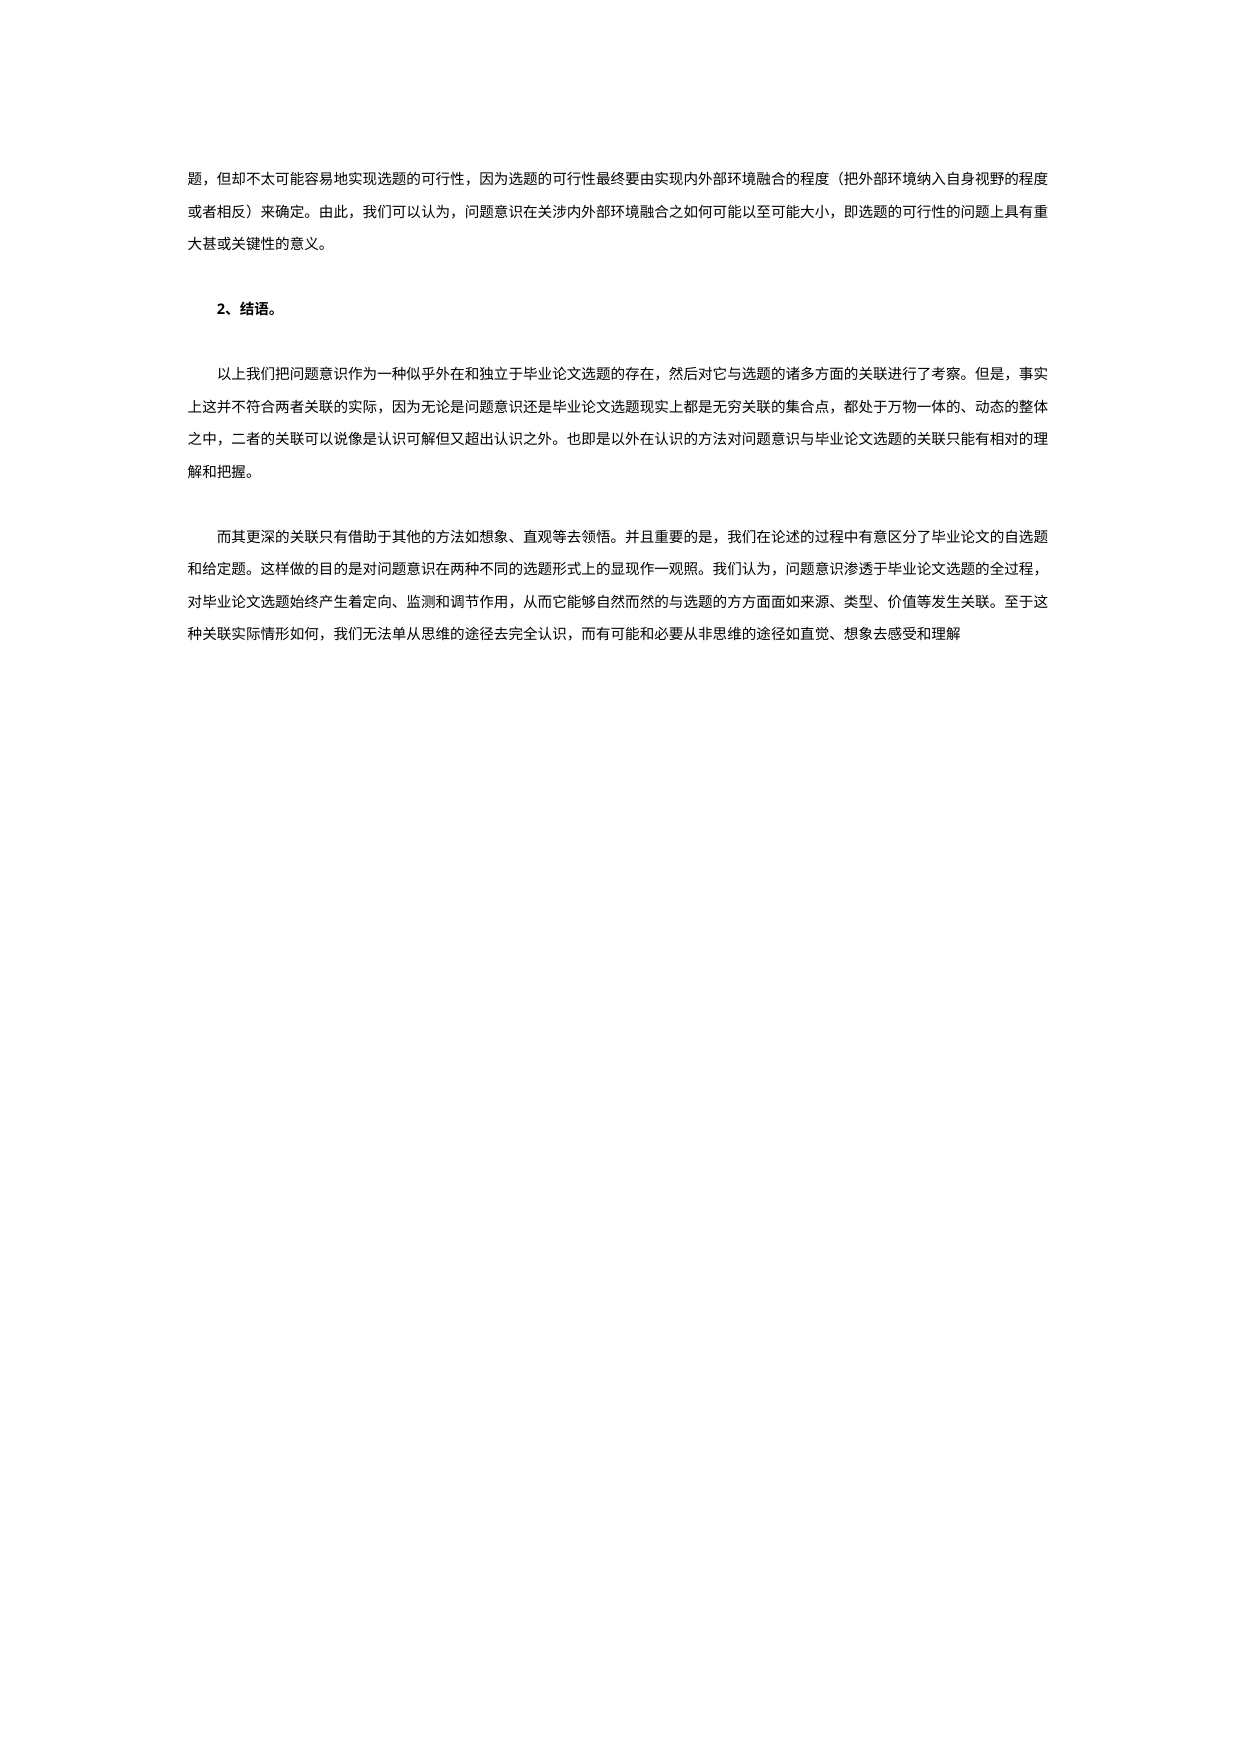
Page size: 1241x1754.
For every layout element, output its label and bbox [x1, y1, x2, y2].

text [187, 162, 1053, 649]
